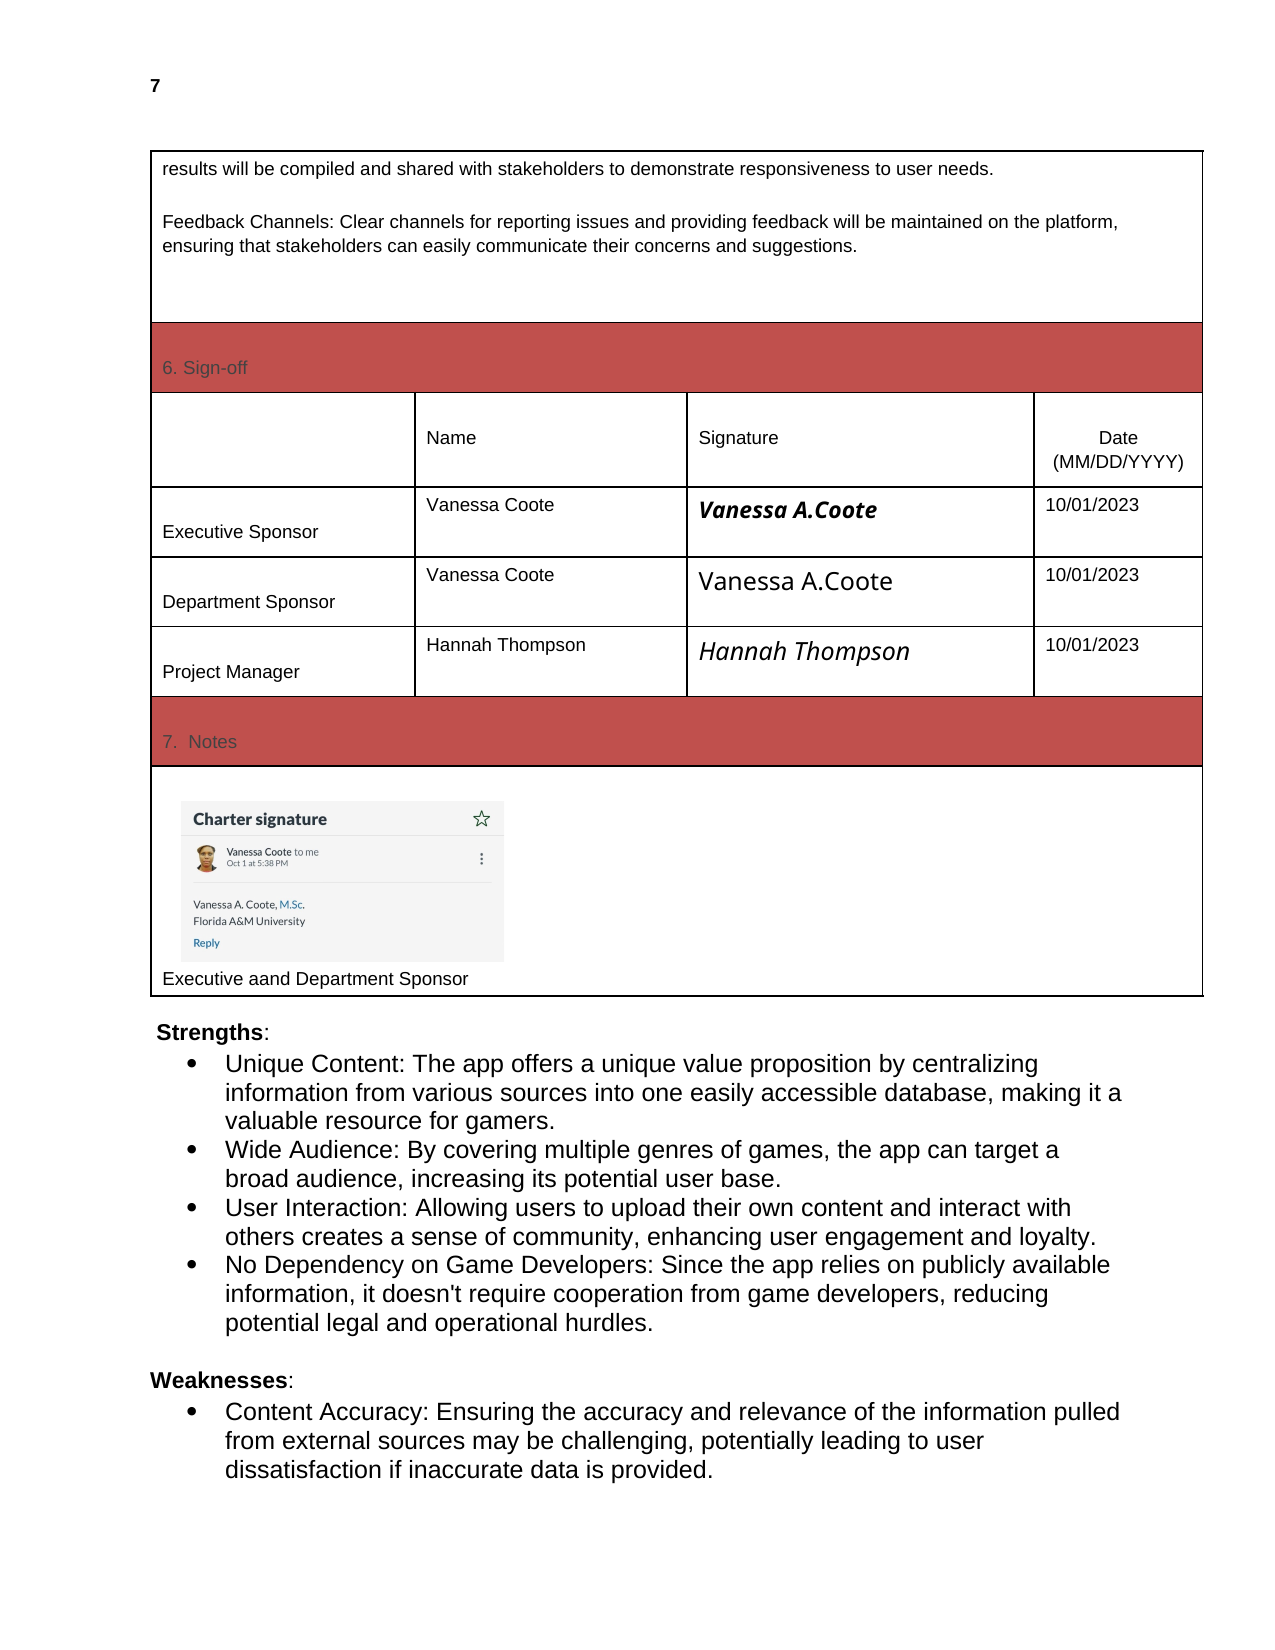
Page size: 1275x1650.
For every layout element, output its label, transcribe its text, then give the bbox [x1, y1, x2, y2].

list No Dependency on Game Developers: Since the app relies on publicly available information, it doesn't require cooperation from game developers, reducing potential legal and operational hurdles. [187, 1250, 1125, 1337]
table_cell 6. Sign-off [152, 323, 1202, 392]
table_cell Department Sponsor [152, 558, 414, 626]
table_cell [152, 152, 1202, 322]
text Strengths: [150, 1018, 1125, 1045]
table_cell Hannah Thompson [416, 627, 686, 696]
table_cell Signature [688, 393, 1033, 486]
table_cell Project Manager [152, 627, 414, 696]
table_cell 7. Notes [152, 697, 1202, 765]
table_cell 10/01/2023 [1035, 558, 1202, 626]
table_cell Name [416, 393, 686, 486]
table_cell Vanessa A.Coote [688, 558, 1033, 626]
table_cell 10/01/2023 [1035, 627, 1202, 696]
table_cell 10/01/2023 [1035, 488, 1202, 556]
table_cell Vanessa Coote [416, 488, 686, 556]
table_cell Hannah Thompson [688, 627, 1033, 696]
table_cell Executive aand Department Sponsor [152, 767, 1202, 995]
table_cell [152, 393, 414, 486]
text Weaknesses: [150, 1367, 1125, 1393]
list Unique Content: The app offers a unique value proposition by centralizing information from various sources into one easily accessible database, making it a valuable resource for gamers. [187, 1049, 1125, 1135]
table_cell Vanessa Coote [416, 558, 686, 626]
table_cell Executive Sponsor [152, 488, 414, 556]
list Content Accuracy: Ensuring the accuracy and relevance of the information pulled from external sources may be challenging, potentially leading to user dissatisfaction if inaccurate data is provided. [187, 1397, 1125, 1483]
table_cell Date (MM/DD/YYYY) [1035, 393, 1202, 486]
table_cell Vanessa A.Coote [688, 488, 1033, 556]
list User Interaction: Allowing users to upload their own content and interact with others creates a sense of community, enhancing user engagement and loyalty. [187, 1193, 1125, 1250]
list Wide Audience: By covering multiple genres of games, the app can target a broad audience, increasing its potential user base. [187, 1135, 1125, 1193]
